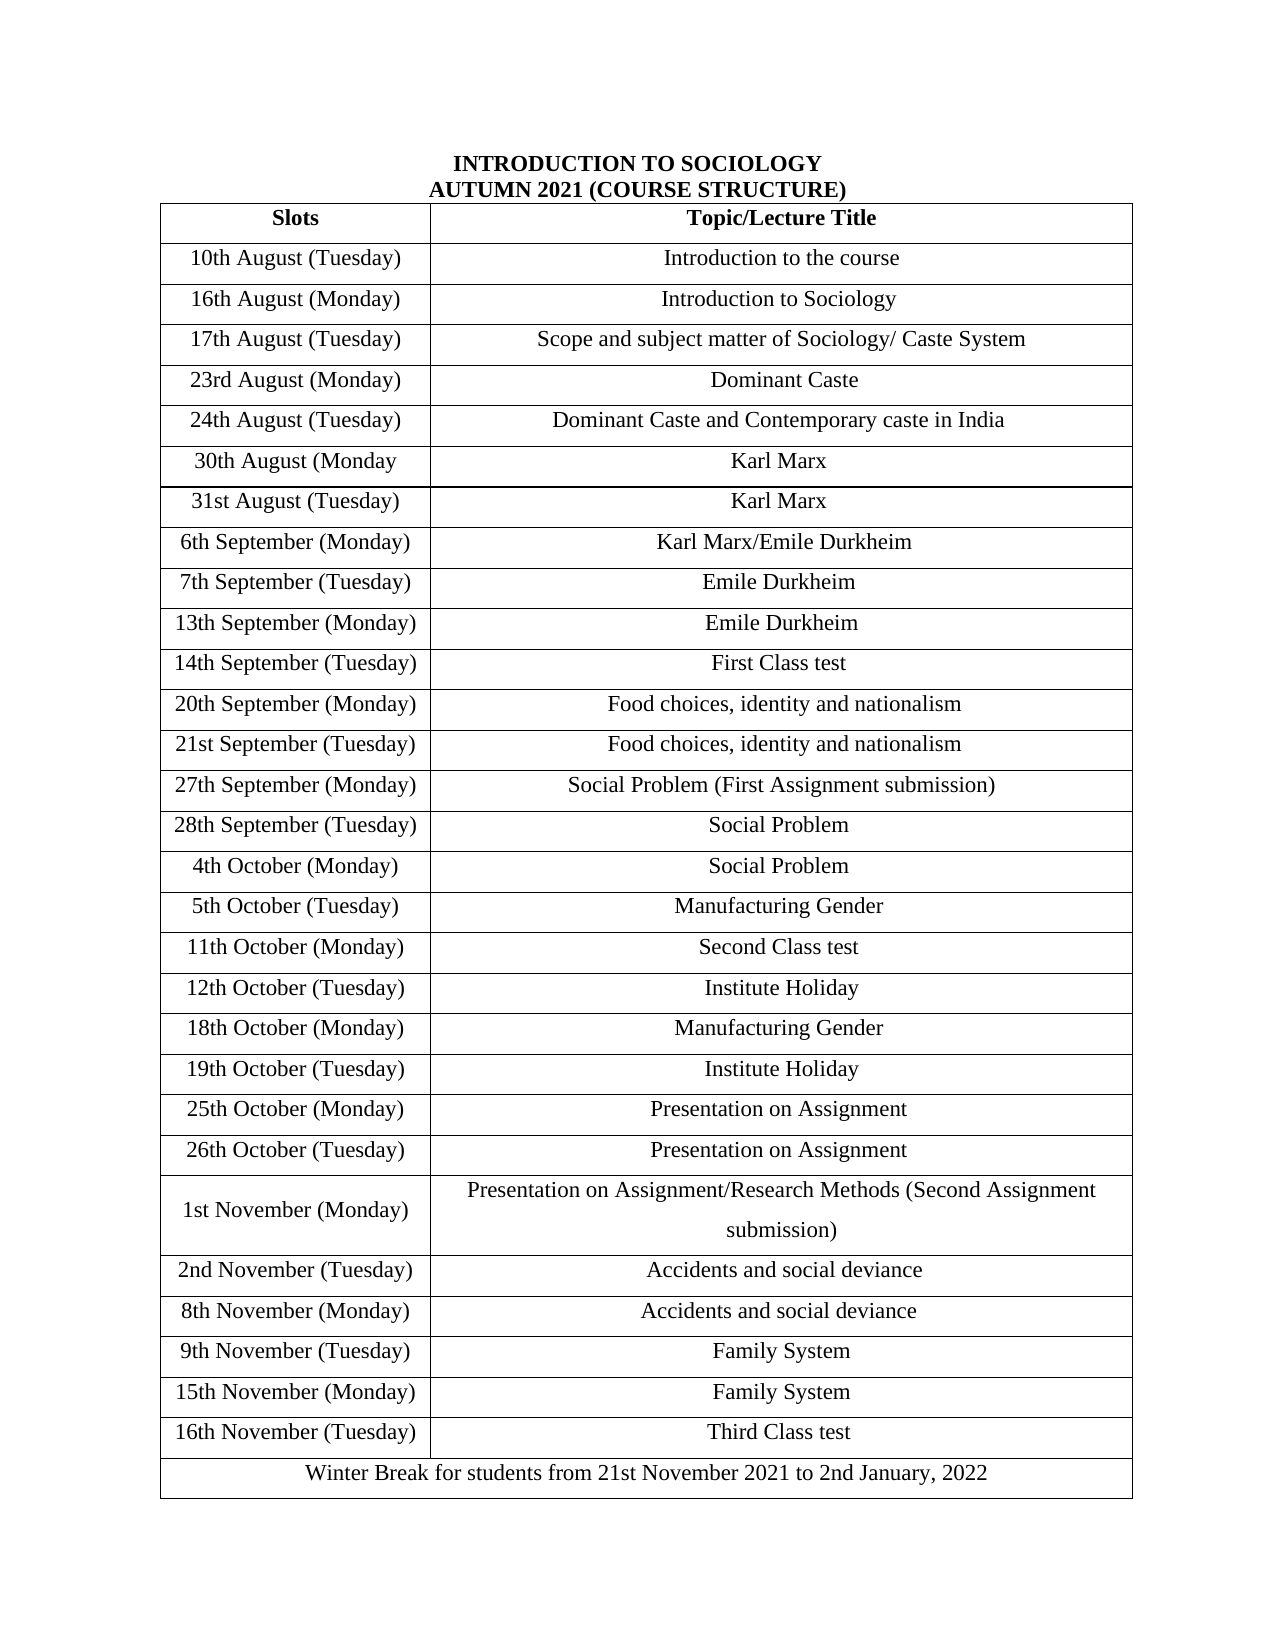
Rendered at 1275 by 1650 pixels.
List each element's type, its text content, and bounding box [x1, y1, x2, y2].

table_cell Second Class test [431, 933, 1132, 973]
table_cell 16th November (Tuesday) [161, 1418, 430, 1458]
table_cell Accidents and social deviance [431, 1297, 1132, 1336]
table_cell 7th September (Tuesday) [161, 569, 430, 608]
table_cell Family System [431, 1378, 1132, 1417]
table_cell 15th November (Monday) [161, 1378, 430, 1417]
table_cell 18th October (Monday) [161, 1014, 430, 1054]
table_cell Accidents and social deviance [431, 1256, 1132, 1296]
table_cell Introduction to Sociology [431, 285, 1132, 324]
table_cell 6th September (Monday) [161, 528, 430, 567]
table_cell Food choices, identity and nationalism [431, 731, 1132, 770]
table_cell Emile Durkheim [431, 609, 1132, 648]
table_header Topic/Lecture Title [431, 204, 1132, 243]
table_cell Presentation on Assignment/Research Methods (Second Assignment submission) [431, 1176, 1132, 1255]
table_cell 2nd November (Tuesday) [161, 1256, 430, 1296]
table_cell Manufacturing Gender [431, 1014, 1132, 1054]
table_cell 17th August (Tuesday) [161, 325, 430, 365]
table_cell 25th October (Monday) [161, 1095, 430, 1135]
table_cell 9th November (Tuesday) [161, 1337, 430, 1377]
table_cell 20th September (Monday) [161, 690, 430, 729]
table_cell 12th October (Tuesday) [161, 974, 430, 1013]
table_cell 5th October (Tuesday) [161, 893, 430, 932]
table_cell Dominant Caste [431, 366, 1132, 405]
table_cell Karl Marx [431, 447, 1132, 486]
table_cell 13th September (Monday) [161, 609, 430, 648]
table_cell 30th August (Monday [161, 447, 430, 486]
table_cell 23rd August (Monday) [161, 366, 430, 405]
table_cell 8th November (Monday) [161, 1297, 430, 1336]
text AUTUMN 2021 (COURSE STRUCTURE) [150, 176, 1125, 203]
table_cell 11th October (Monday) [161, 933, 430, 973]
table_cell Food choices, identity and nationalism [431, 690, 1132, 729]
table_cell 16th August (Monday) [161, 285, 430, 324]
table_cell 28th September (Tuesday) [161, 812, 430, 851]
text INTRODUCTION TO SOCIOLOGY [150, 150, 1125, 176]
table_cell 27th September (Monday) [161, 771, 430, 811]
table_cell Presentation on Assignment [431, 1095, 1132, 1135]
table_cell 26th October (Tuesday) [161, 1136, 430, 1175]
table_cell Social Problem [431, 812, 1132, 851]
table_cell Karl Marx/Emile Durkheim [431, 528, 1132, 567]
table_cell Third Class test [431, 1418, 1132, 1458]
table_header Slots [161, 204, 430, 243]
table_cell Institute Holiday [431, 974, 1132, 1013]
table_cell Manufacturing Gender [431, 893, 1132, 932]
table_cell Dominant Caste and Contemporary caste in India [431, 406, 1132, 446]
table_cell Emile Durkheim [431, 569, 1132, 608]
table_cell Social Problem (First Assignment submission) [431, 771, 1132, 811]
table_cell Introduction to the course [431, 244, 1132, 284]
table_cell 19th October (Tuesday) [161, 1055, 430, 1094]
table_cell Institute Holiday [431, 1055, 1132, 1094]
table_cell Family System [431, 1337, 1132, 1377]
table_cell Presentation on Assignment [431, 1136, 1132, 1175]
table_cell 10th August (Tuesday) [161, 244, 430, 284]
table_cell First Class test [431, 650, 1132, 689]
table_cell Social Problem [431, 852, 1132, 892]
table_cell 1st November (Monday) [161, 1176, 430, 1255]
table_cell 21st September (Tuesday) [161, 731, 430, 770]
table_cell Scope and subject matter of Sociology/ Caste System [431, 325, 1132, 365]
table_cell Winter Break for students from 21st November 2021 to 2nd January, 2022 [161, 1459, 1132, 1498]
table_cell 14th September (Tuesday) [161, 650, 430, 689]
table_cell 4th October (Monday) [161, 852, 430, 892]
table_cell Karl Marx [431, 488, 1132, 527]
table_cell 31st August (Tuesday) [161, 488, 430, 527]
table_cell 24th August (Tuesday) [161, 406, 430, 446]
